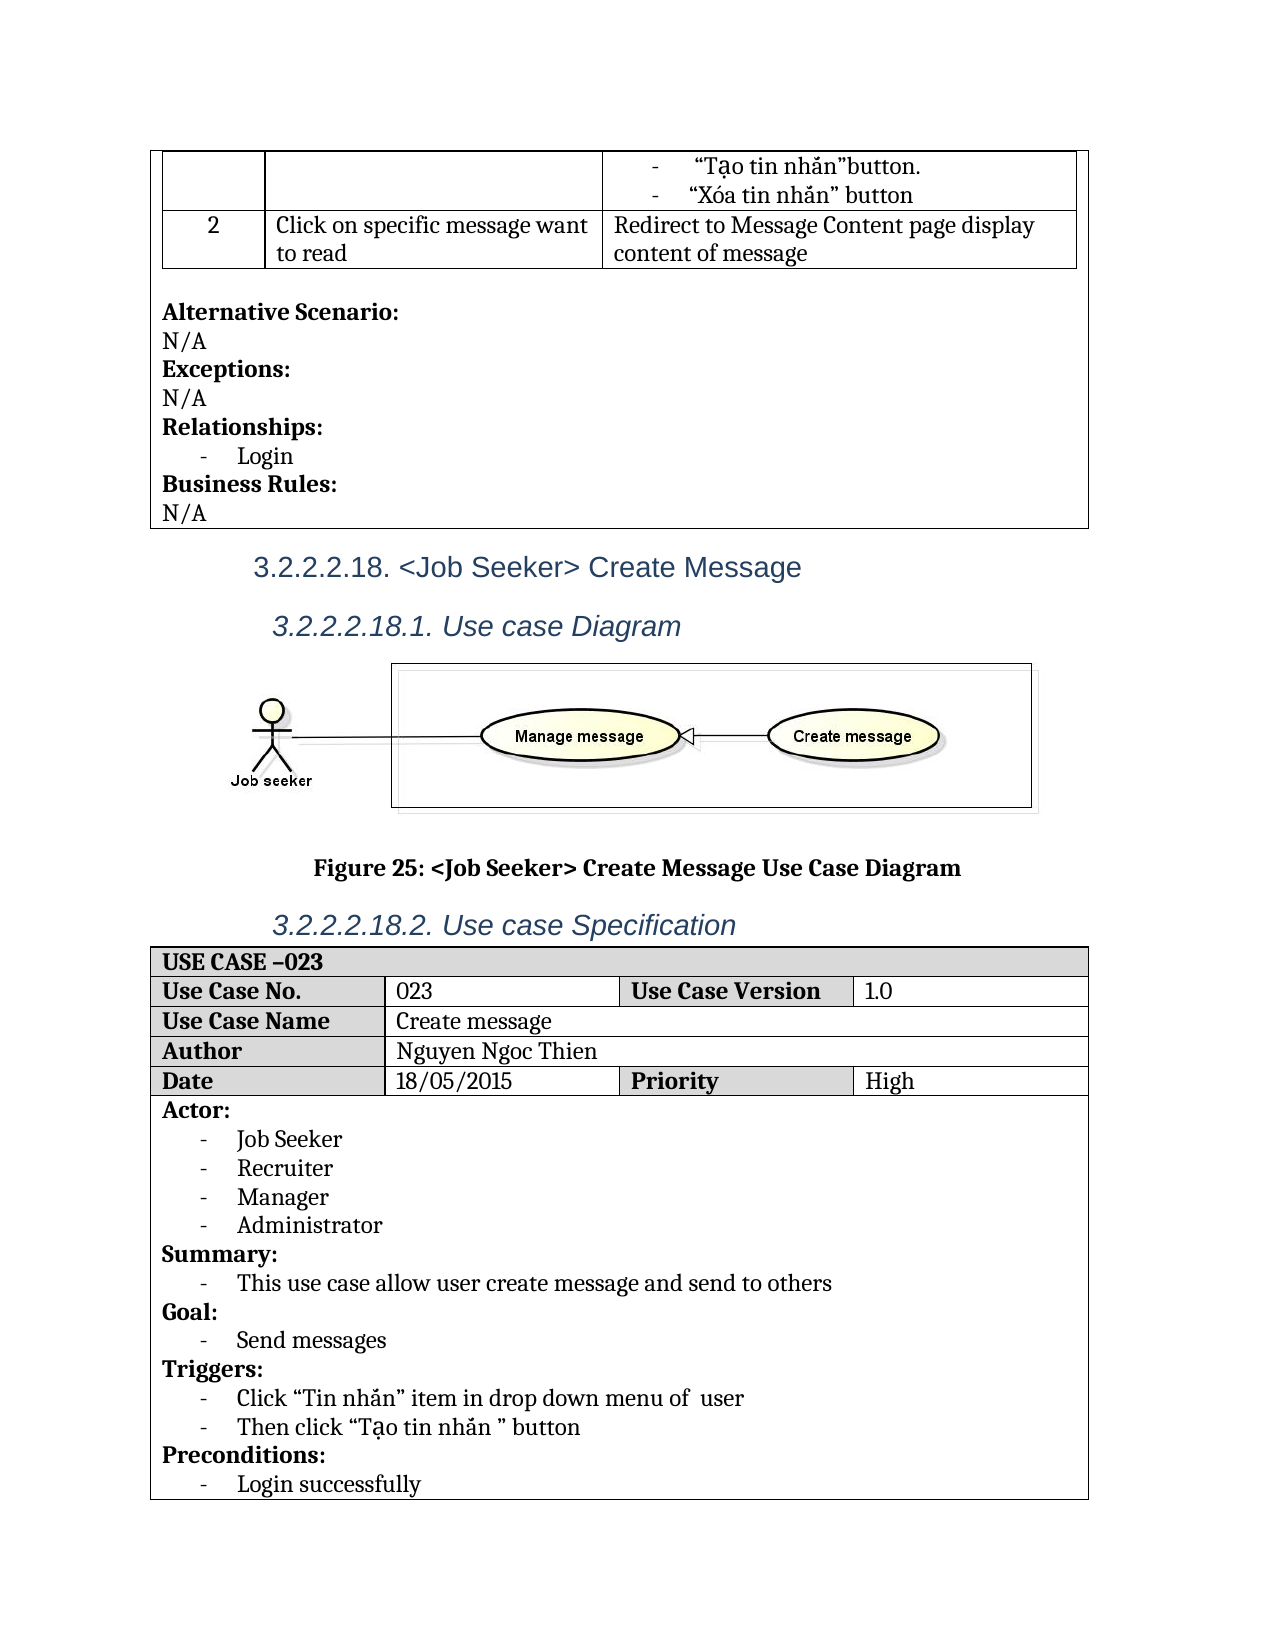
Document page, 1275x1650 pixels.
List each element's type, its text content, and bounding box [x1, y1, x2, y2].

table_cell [151, 151, 1088, 528]
table_cell Use Case Name [151, 1007, 384, 1036]
table_cell Create message [386, 1007, 1088, 1036]
table_cell Use Case No. [151, 977, 384, 1006]
table_cell Priority [620, 1067, 853, 1095]
table_cell 1.0 [854, 977, 1088, 1006]
table_cell Use Case Version [620, 977, 853, 1006]
table_cell 18/05/2015 [386, 1067, 619, 1095]
table_cell Date [151, 1067, 384, 1095]
picture [217, 647, 1058, 829]
table_header USE CASE –023 [151, 948, 1088, 976]
subtitle 3.2.2.2.18.2. Use case Specification [150, 908, 1125, 941]
text Figure 25: <Job Seeker> Create Message Use Case Diagram [150, 854, 1125, 883]
subtitle 3.2.2.2.18.1. Use case Diagram [150, 609, 1125, 643]
table_cell Author [151, 1037, 384, 1066]
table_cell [151, 1096, 1088, 1499]
table_cell Nguyen Ngoc Thien [386, 1037, 1088, 1066]
table_cell 023 [386, 977, 619, 1006]
subtitle 3.2.2.2.18. <Job Seeker> Create Message [150, 550, 1125, 583]
table_cell High [854, 1067, 1088, 1095]
